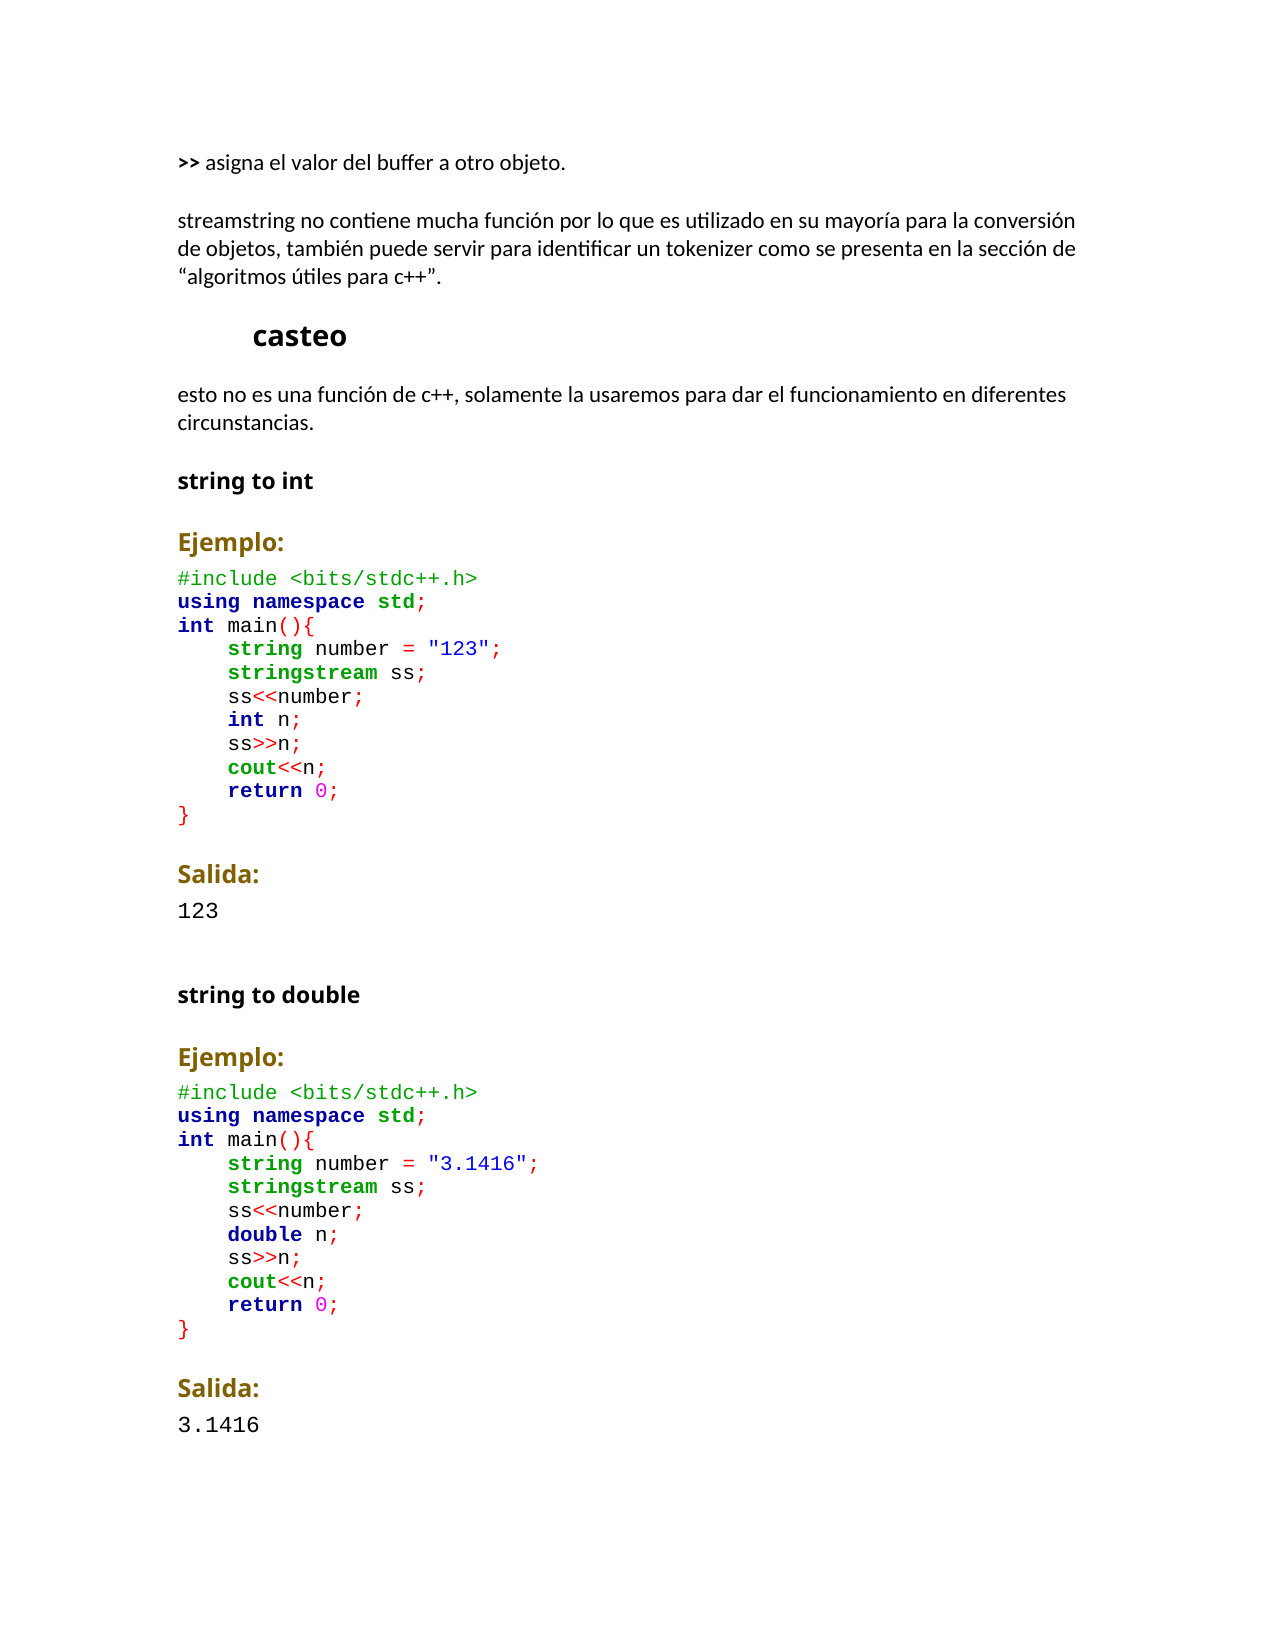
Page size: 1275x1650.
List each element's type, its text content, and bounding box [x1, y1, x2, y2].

text double n; [177, 1223, 1098, 1247]
text string number = "123"; [177, 638, 1098, 662]
text 3.1416 [177, 1413, 1098, 1439]
text int main(){ [177, 615, 1098, 638]
text ss<<number; [177, 686, 1098, 709]
text using namespace std; [177, 591, 1098, 615]
text Salida: [177, 857, 1098, 891]
text using namespace std; [177, 1105, 1098, 1129]
text string to double [177, 979, 1098, 1010]
text return 0; [177, 780, 1098, 804]
text 123 [177, 899, 1098, 925]
text Ejemplo: [177, 1039, 1098, 1073]
text >> asigna el valor del buffer a otro objeto. [177, 148, 1098, 176]
text Salida: [177, 1371, 1098, 1405]
text } [177, 804, 1098, 828]
text cout<<n; [177, 1271, 1098, 1294]
text esto no es una función de c++, solamente la usaremos para dar el funcionamiento en diferentes circunstancias. [177, 380, 1098, 436]
text #include <bits/stdc++.h> [177, 1082, 1098, 1105]
text string to int [177, 465, 1098, 496]
text stringstream ss; [177, 662, 1098, 686]
text cout<<n; [177, 757, 1098, 780]
text return 0; [177, 1294, 1098, 1318]
text int main(){ [177, 1129, 1098, 1153]
text ss>>n; [177, 733, 1098, 757]
text int n; [177, 709, 1098, 733]
text casteo [177, 315, 1098, 355]
text ss<<number; [177, 1200, 1098, 1223]
text string number = "3.1416"; [177, 1153, 1098, 1176]
text streamstring no contiene mucha función por lo que es utilizado en su mayoría para la conversión de objetos, también puede servir para identificar un tokenizer como se presenta en la sección de “algoritmos útiles para c++”. [177, 206, 1098, 290]
text #include <bits/stdc++.h> [177, 567, 1098, 591]
text } [177, 1318, 1098, 1342]
text ss>>n; [177, 1247, 1098, 1271]
text stringstream ss; [177, 1176, 1098, 1200]
text Ejemplo: [177, 525, 1098, 559]
